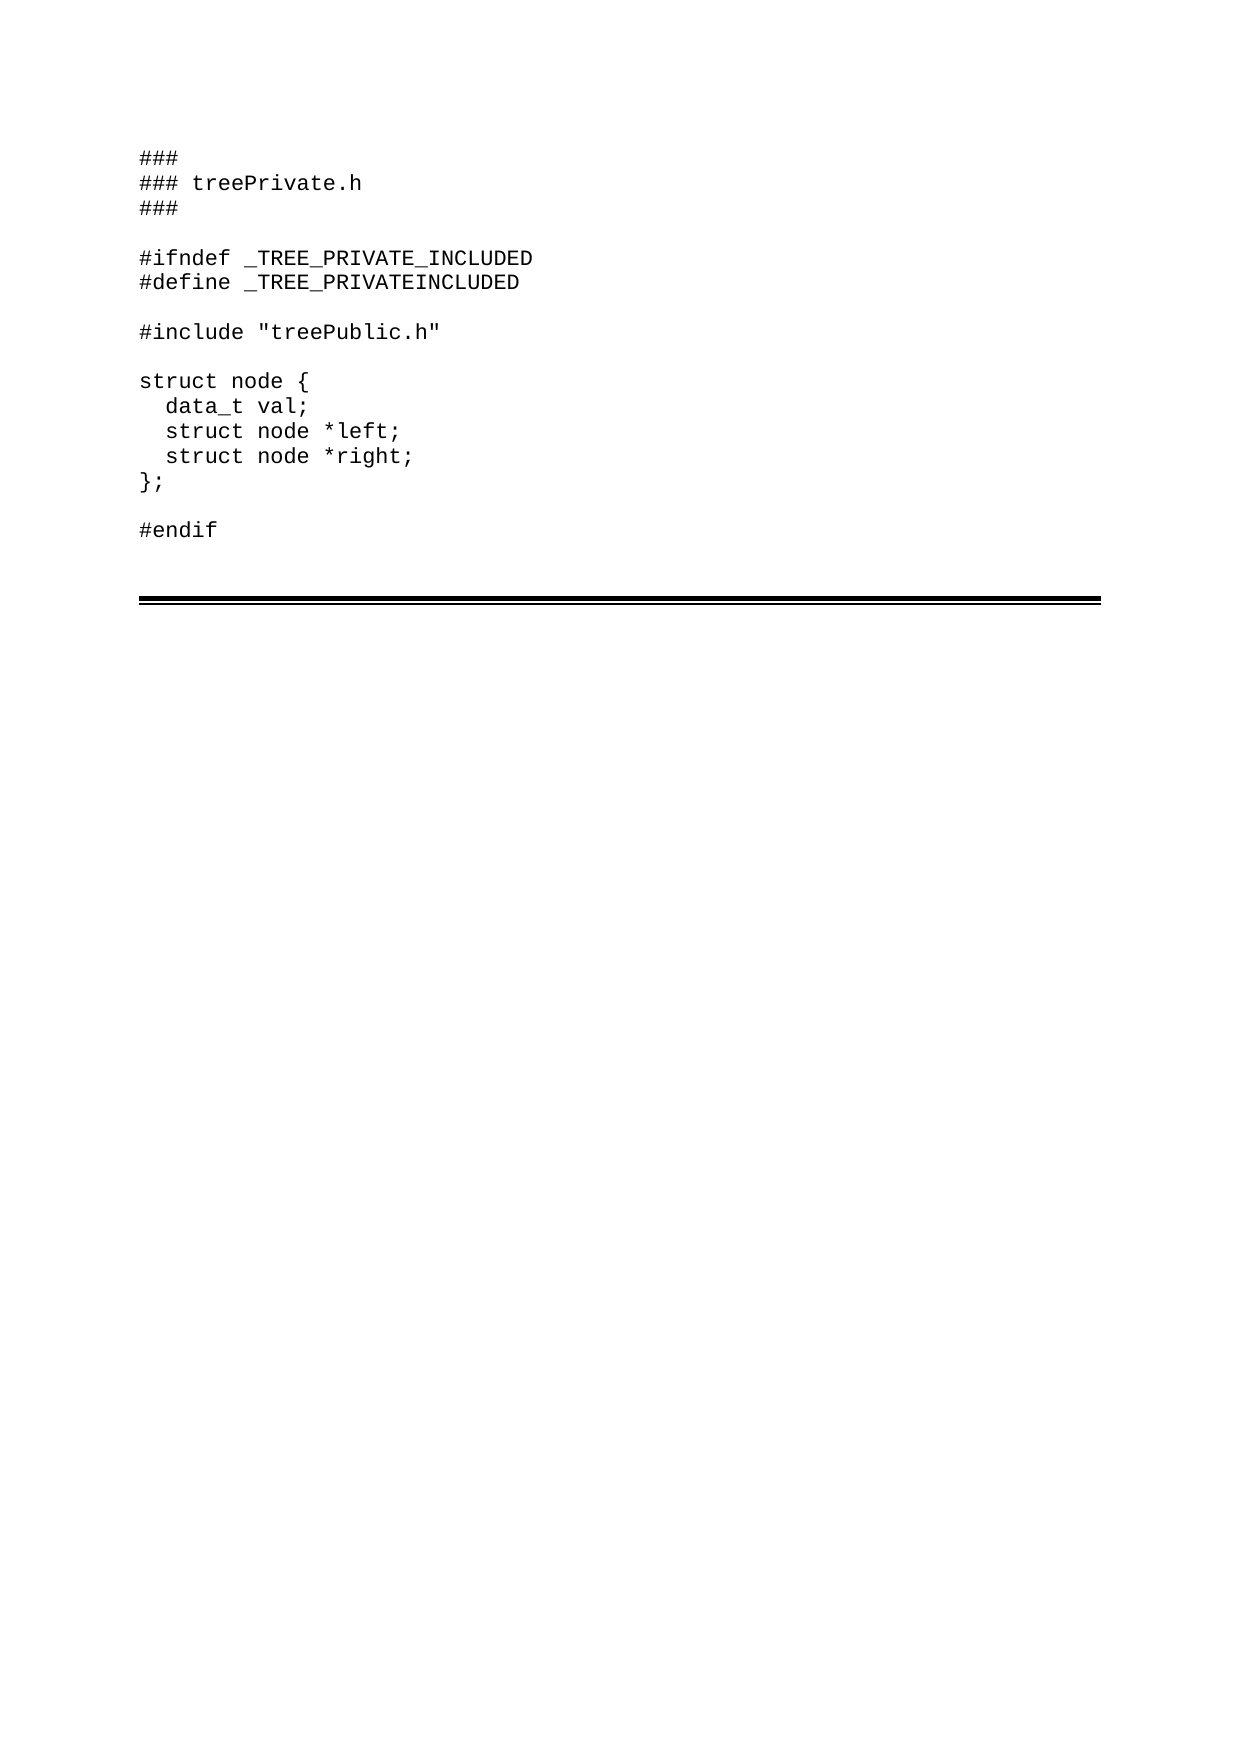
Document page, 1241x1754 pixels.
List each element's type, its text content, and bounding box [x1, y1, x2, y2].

text struct node *right; [139, 445, 1101, 470]
text #ifndef _TREE_PRIVATE_INCLUDED [139, 247, 1101, 272]
text ### [139, 197, 1101, 222]
text data_t val; [139, 396, 1101, 420]
text #define _TREE_PRIVATEINCLUDED [139, 272, 1101, 296]
text #include "treePublic.h" [139, 321, 1101, 346]
text #endif [139, 519, 1101, 544]
text ### [139, 148, 1101, 172]
text ### treePrivate.h [139, 172, 1101, 197]
text struct node *left; [139, 420, 1101, 445]
text }; [139, 470, 1101, 495]
text struct node { [139, 371, 1101, 396]
